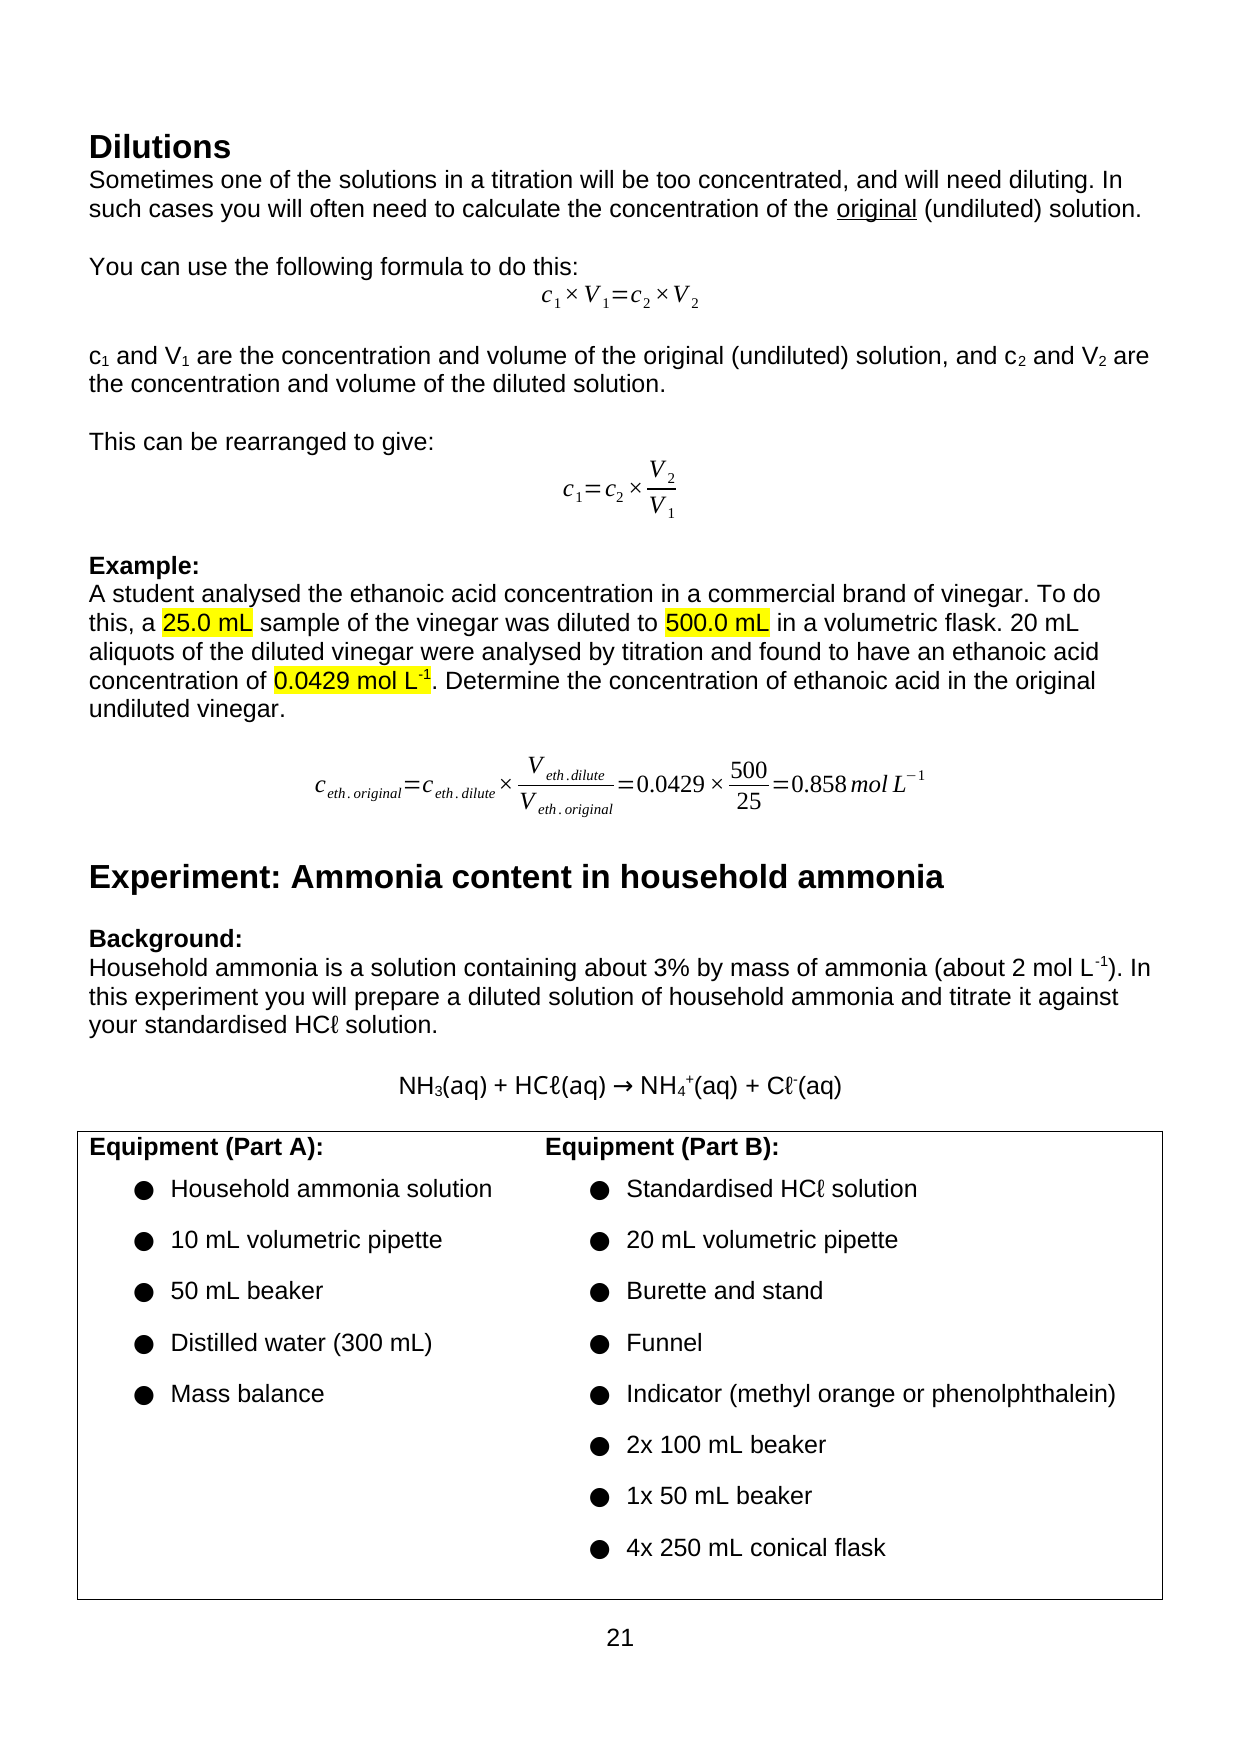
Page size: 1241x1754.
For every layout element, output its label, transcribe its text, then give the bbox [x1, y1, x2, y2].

text Dilutions [89, 127, 1152, 166]
text Example: [89, 551, 1152, 579]
table_header Equipment (Part A): Household ammonia solution 10 mL volumetric pipette 50 mL beaker Distilled water (300 mL) Mass balance [78, 1132, 534, 1599]
text Experiment: Ammonia content in household ammonia [89, 857, 1152, 895]
text This can be rearranged to give: [89, 427, 1152, 456]
text NH3(aq) + HCℓ(aq) → NH4+(aq) + Cℓ-(aq) [89, 1068, 1152, 1102]
text You can use the following formula to do this: [89, 252, 1152, 281]
table_header Equipment (Part B): Standardised HCℓ solution 20 mL volumetric pipette Burette and stand Funnel Indicator (methyl orange or phenolphthalein) 2x 100 mL beaker 1x 50 mL beaker 4x 250 mL conical flask [534, 1132, 1162, 1599]
text A student analysed the ethanoic acid concentration in a commercial brand of vinegar. To do this, a 25.0 mL sample of the vinegar was diluted to 500.0 mL in a volumetric flask. 20 mL aliquots of the diluted vinegar were analysed by titration and found to have an ethanoic acid concentration of 0.0429 mol L-1. Determine the concentration of ethanoic acid in the original undiluted vinegar. [89, 579, 1152, 723]
text Household ammonia is a solution containing about 3% by mass of ammonia (about 2 mol L-1). In this experiment you will prepare a diluted solution of household ammonia and titrate it against your standardised HCℓ solution. [89, 953, 1152, 1039]
text Background: [89, 924, 1152, 953]
text c1 and V1 are the concentration and volume of the original (undiluted) solution, and c2 and V2 are the concentration and volume of the diluted solution. [89, 341, 1152, 398]
text Sometimes one of the solutions in a titration will be too concentrated, and will need diluting. In such cases you will often need to calculate the concentration of the original (undiluted) solution. [89, 166, 1152, 223]
